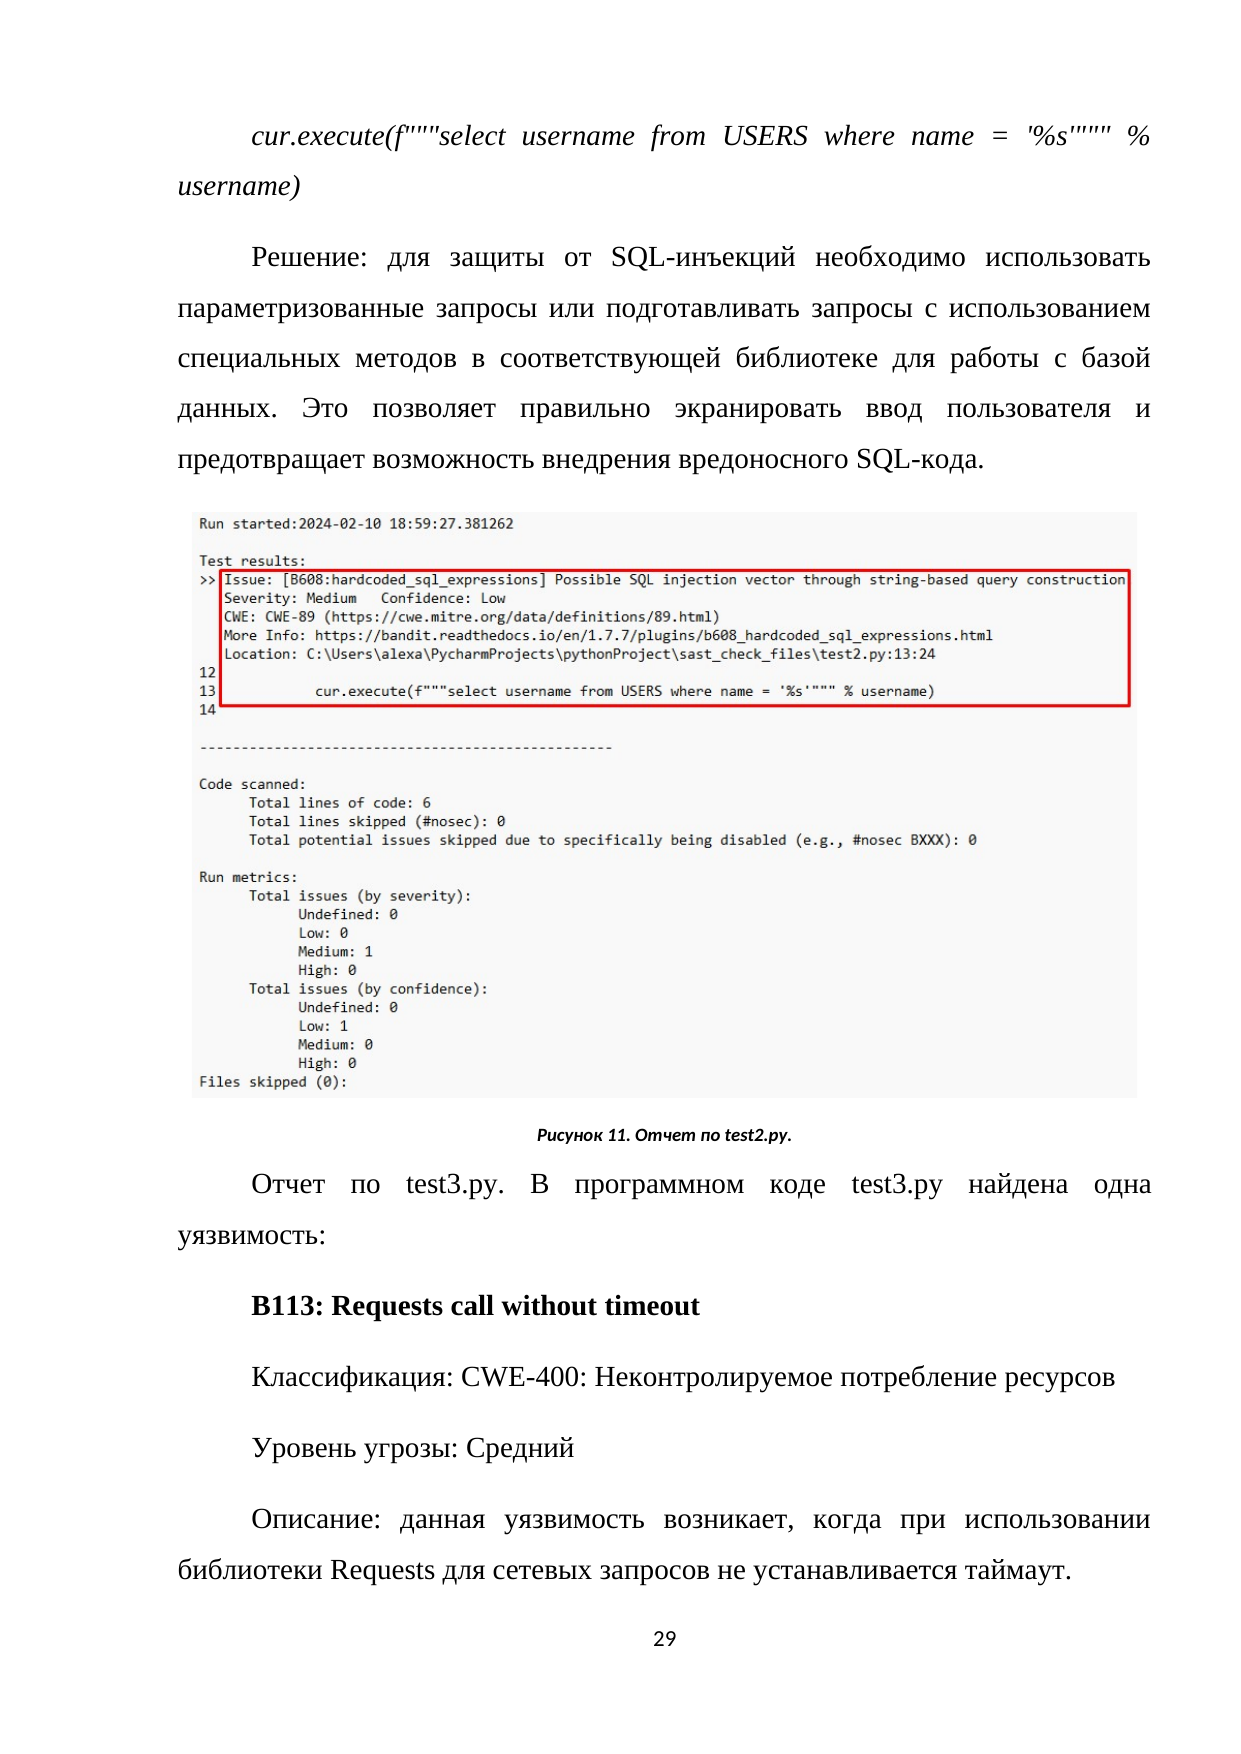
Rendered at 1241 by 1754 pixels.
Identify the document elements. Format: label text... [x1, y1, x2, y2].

text Классификация: CWE-400: Неконтролируемое потребление ресурсов [177, 1359, 1152, 1393]
text Рисунок 11. Отчет по test2.py. [177, 1123, 1152, 1146]
text Описание: данная уязвимость возникает, когда при использовании библиотеки Requests для сетевых запросов не устанавливается таймаут. [177, 1502, 1152, 1585]
text Уровень угрозы: Средний [177, 1430, 1152, 1464]
text B113: Requests call without timeout [177, 1288, 1152, 1322]
text Решение: для защиты от SQL-инъекций необходимо использовать параметризованные запросы или подготавливать запросы с использованием специальных методов в соответствующей библиотеке для работы с базой данных. Это позволяет правильно экранировать ввод пользователя и предотвращает возможность внедрения вредоносного SQL-кода. [177, 239, 1152, 474]
text cur.execute(f"""select username from USERS where name = '%s'""" % username) [177, 118, 1152, 202]
picture [191, 512, 1138, 1098]
text Отчет по test3.py. В программном коде test3.py найдена одна уязвимость: [177, 1167, 1152, 1251]
